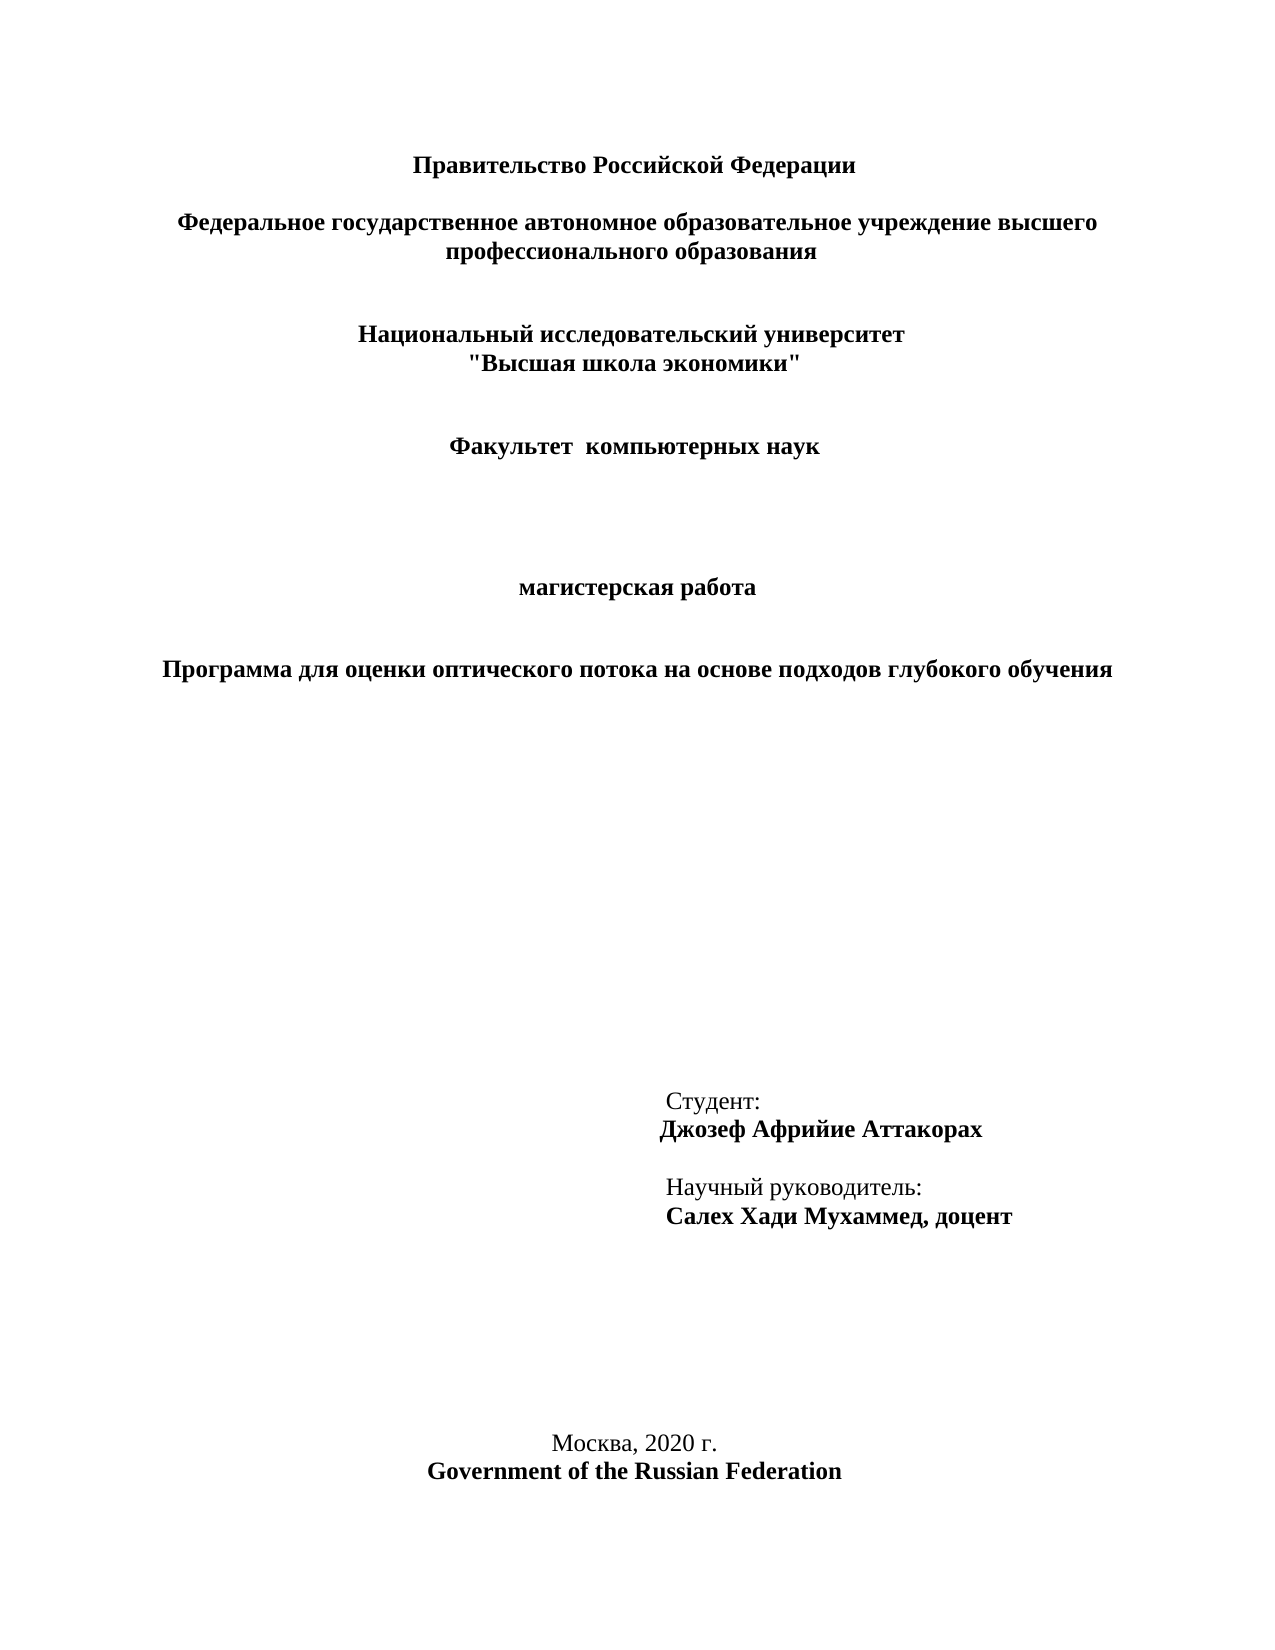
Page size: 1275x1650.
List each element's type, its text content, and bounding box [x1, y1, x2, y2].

text Студент: [666, 1086, 1041, 1114]
text Салех Хади Мухаммед, доцент [666, 1201, 1041, 1229]
text Федеральное государственное автономное образовательное учреждение высшего профессионального образования [150, 207, 1125, 265]
text Правительство Российской Федерации [150, 150, 1125, 179]
text Факультет компьютерных наук [150, 431, 1125, 460]
text Москва, 2020 г. [150, 1428, 1125, 1456]
text Government of the Russian Federation [150, 1456, 1125, 1485]
text магистерская работа [150, 572, 1125, 600]
text Программа для оценки оптического потока на основе подходов глубокого обучения [150, 654, 1125, 683]
text Научный руководитель: [666, 1172, 1041, 1201]
text Джозеф Африйие Аттакорах [659, 1114, 1041, 1143]
text Национальный исследовательский университет "Высшая школа экономики" [150, 319, 1125, 377]
